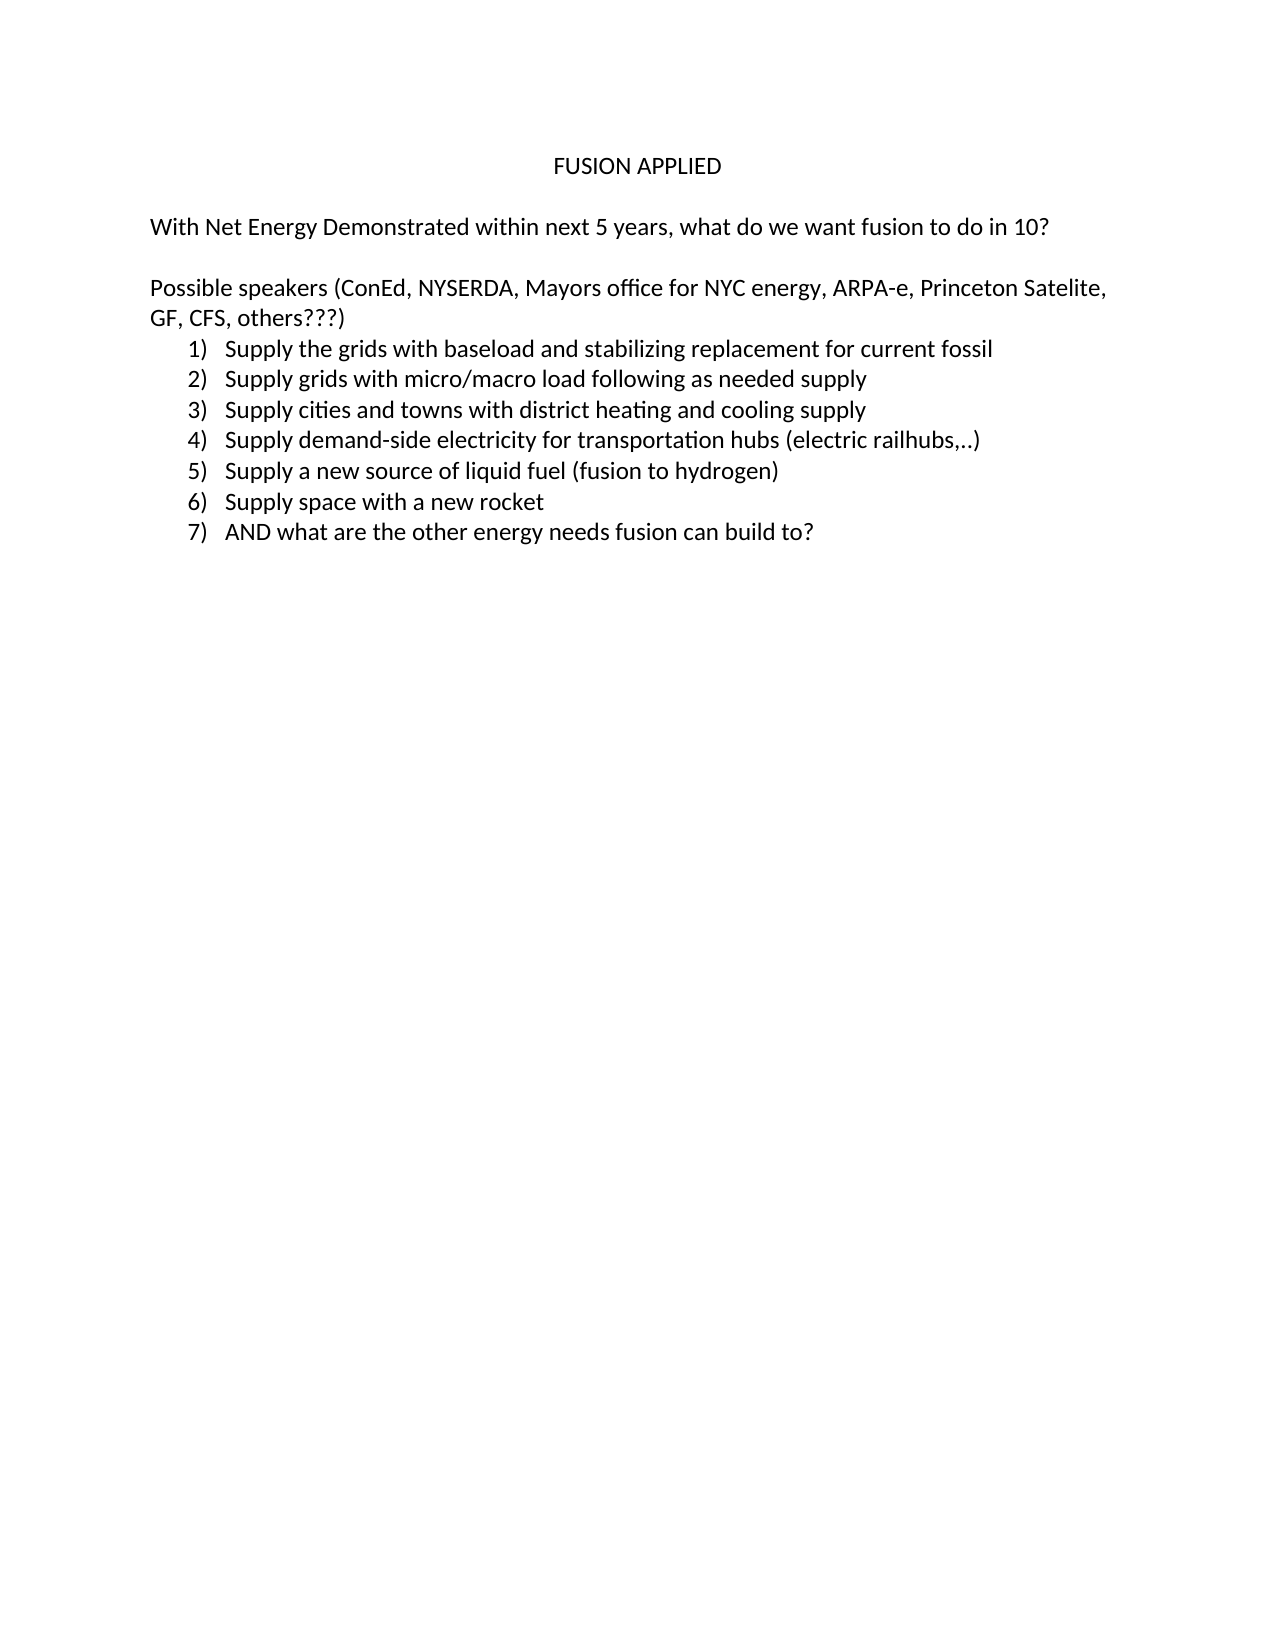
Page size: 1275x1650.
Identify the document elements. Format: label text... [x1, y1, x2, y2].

list Supply grids with micro/macro load following as needed supply [187, 364, 1125, 394]
list Supply demand-side electricity for transportation hubs (electric railhubs,..) [187, 425, 1125, 455]
list Supply a new source of liquid fuel (fusion to hydrogen) [187, 455, 1125, 486]
text With Net Energy Demonstrated within next 5 years, what do we want fusion to do in 10? [150, 211, 1125, 242]
list Supply cities and towns with district heating and cooling supply [187, 394, 1125, 425]
list Supply the grids with baseload and stabilizing replacement for current fossil [187, 333, 1125, 364]
text FUSION APPLIED [150, 150, 1125, 181]
text Possible speakers (ConEd, NYSERDA, Mayors office for NYC energy, ARPA-e, Princeton Satelite, GF, CFS, others???) [150, 272, 1125, 333]
list AND what are the other energy needs fusion can build to? [187, 516, 1125, 547]
list Supply space with a new rocket [187, 486, 1125, 516]
